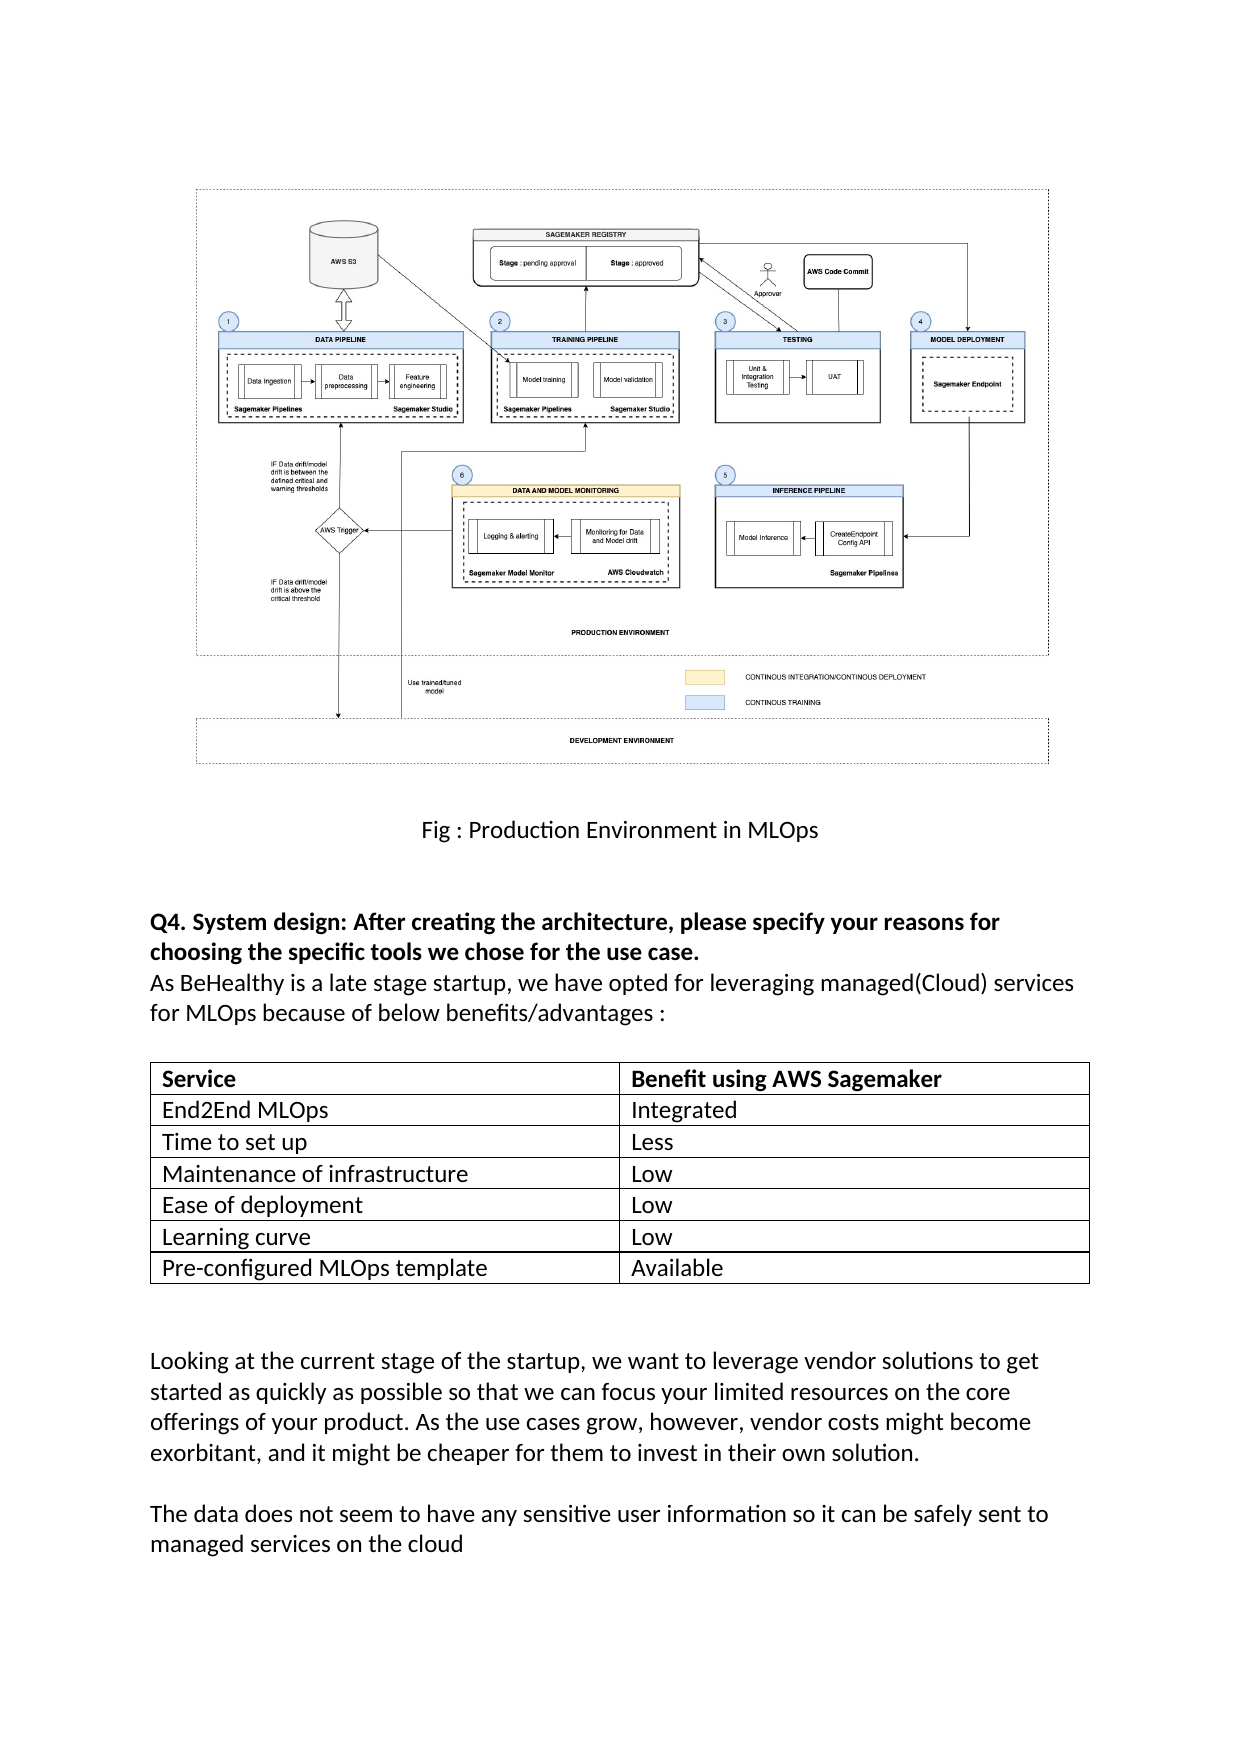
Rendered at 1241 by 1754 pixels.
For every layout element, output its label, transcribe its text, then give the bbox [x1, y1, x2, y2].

table_cell Learning curve [151, 1221, 619, 1251]
table_cell Less [620, 1126, 1089, 1157]
text Q4. System design: After creating the architecture, please specify your reasons for choosing the specific tools we chose for the use case. [150, 906, 1090, 967]
table_header Benefit using AWS Sagemaker [620, 1063, 1089, 1094]
table_cell Low [620, 1221, 1089, 1251]
table_cell Low [620, 1189, 1089, 1220]
table_header Service [151, 1063, 619, 1094]
text Fig : Production Environment in MLOps [150, 814, 1090, 844]
text Looking at the current stage of the startup, we want to leverage vendor solutions to get started as quickly as possible so that we can focus your limited resources on the core offerings of your product. As the use cases grow, however, vendor costs might become exorbitant, and it might be cheaper for them to invest in their own solution. [150, 1345, 1090, 1467]
text The data does not seem to have any sensitive user information so it can be safely sent to managed services on the cloud [150, 1498, 1090, 1559]
table_cell End2End MLOps [151, 1095, 619, 1125]
table_cell Available [620, 1253, 1089, 1283]
table_cell Maintenance of infrastructure [151, 1158, 619, 1188]
table_cell Ease of deployment [151, 1189, 619, 1220]
table_cell Pre-configured MLOps template [151, 1253, 619, 1283]
picture [150, 150, 1090, 814]
table_cell Integrated [620, 1095, 1089, 1125]
table_cell Low [620, 1158, 1089, 1188]
text As BeHealthy is a late stage startup, we have opted for leveraging managed(Cloud) services for MLOps because of below benefits/advantages : [150, 967, 1090, 1028]
table_cell Time to set up [151, 1126, 619, 1157]
